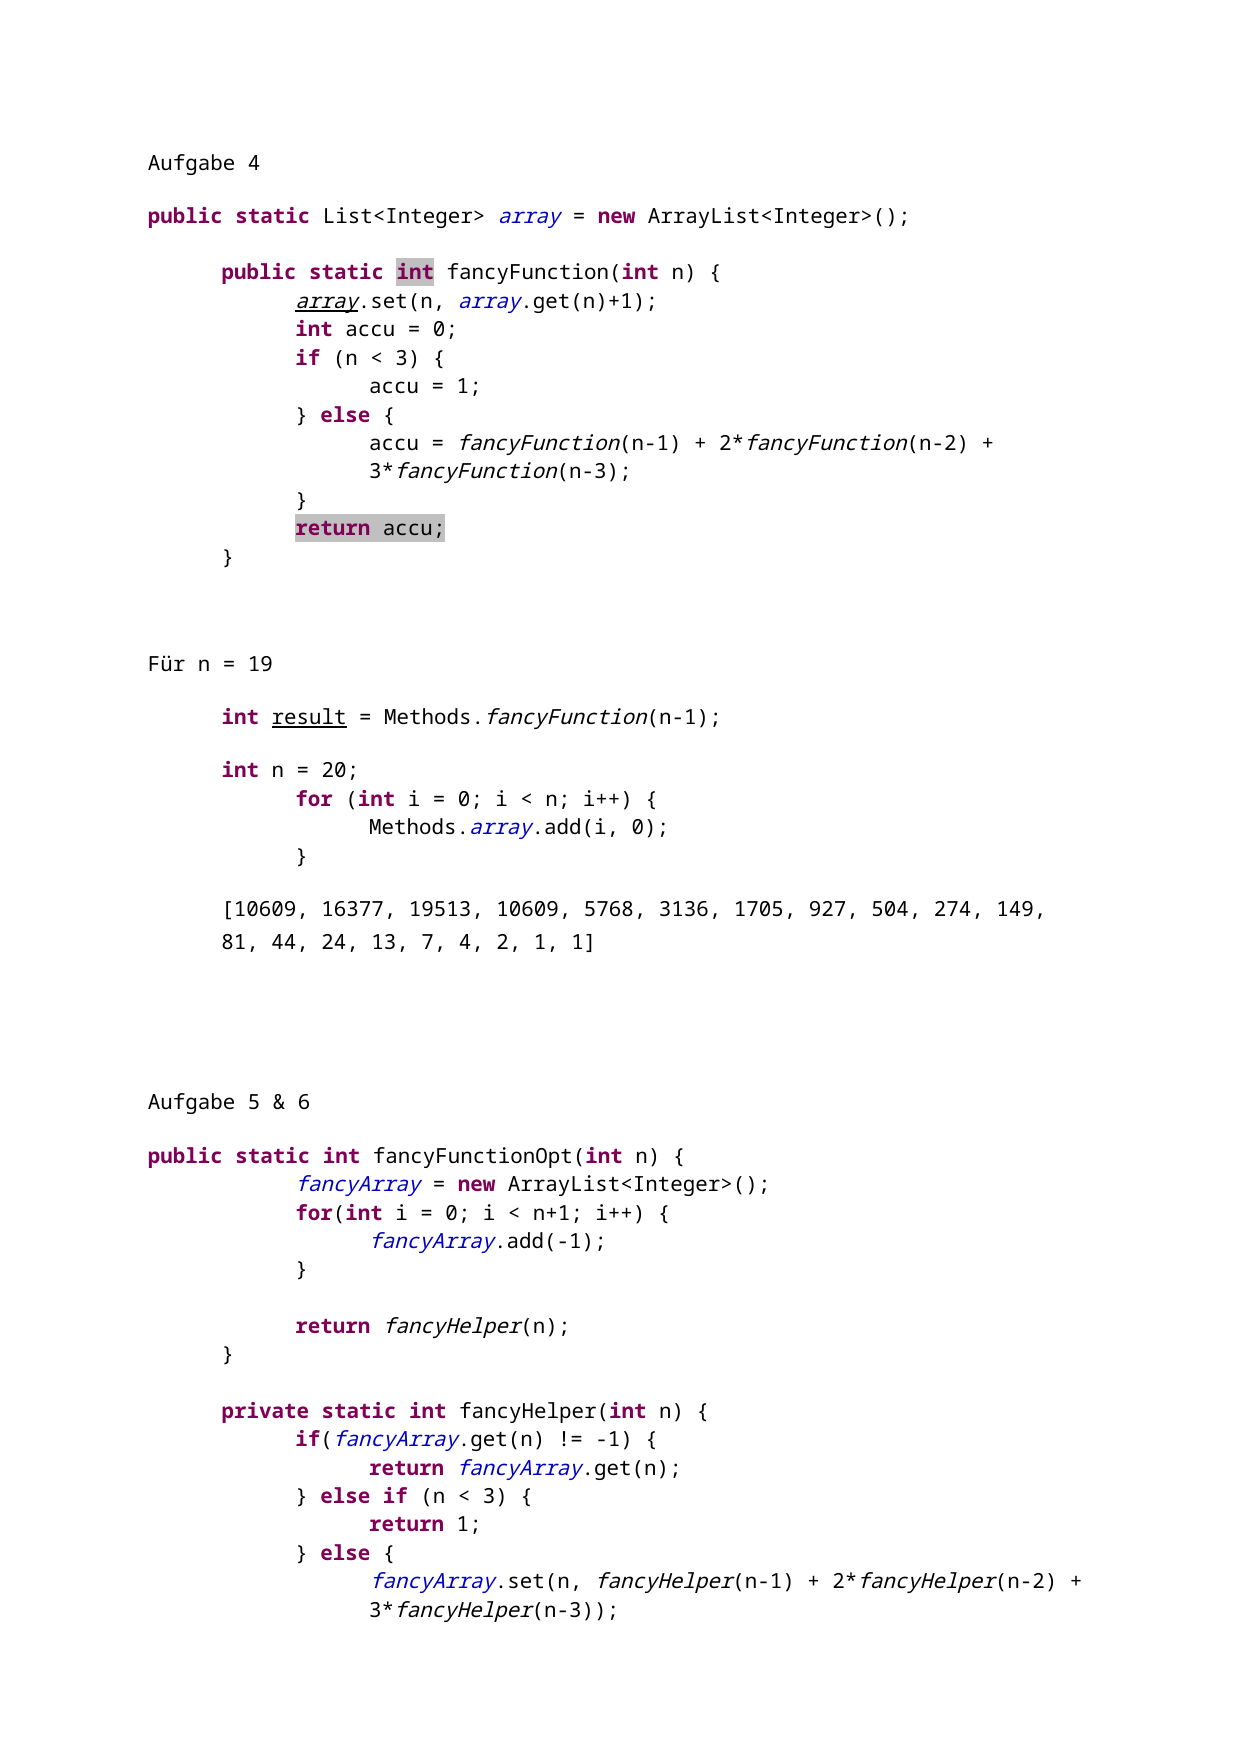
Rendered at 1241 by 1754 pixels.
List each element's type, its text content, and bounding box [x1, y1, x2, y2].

text return accu; [148, 513, 1093, 542]
text int n = 20; [148, 756, 1093, 784]
text accu = 1; [148, 371, 1093, 400]
text } else if (n < 3) { [148, 1481, 1093, 1509]
text fancyArray.set(n, fancyHelper(n-1) + 2*fancyHelper(n-2) + 3*fancyHelper(n-3)); [369, 1566, 1093, 1623]
text if(fancyArray.get(n) != -1) { [148, 1424, 1093, 1453]
text Aufgabe 4 [148, 148, 1093, 176]
text Aufgabe 5 & 6 [148, 1087, 1093, 1116]
text int result = Methods.fancyFunction(n-1); [148, 702, 1093, 731]
text public static int fancyFunctionOpt(int n) { [148, 1141, 1093, 1169]
text } [148, 1254, 1093, 1283]
text for(int i = 0; i < n+1; i++) { [148, 1198, 1093, 1226]
text [10609, 16377, 19513, 10609, 5768, 3136, 1705, 927, 504, 274, 149, 81, 44, 24, 13, 7, 4, 2, 1, 1] [221, 894, 1093, 955]
text public static List<Integer> array = new ArrayList<Integer>(); [148, 201, 1093, 229]
text return fancyHelper(n); [148, 1311, 1093, 1339]
text if (n < 3) { [148, 343, 1093, 371]
text fancyArray = new ArrayList<Integer>(); [148, 1169, 1093, 1198]
text accu = fancyFunction(n-1) + 2*fancyFunction(n-2) + 3*fancyFunction(n-3); [369, 428, 1093, 485]
text } [148, 485, 1093, 513]
text array.set(n, array.get(n)+1); [148, 286, 1093, 314]
text Für n = 19 [148, 649, 1093, 677]
text fancyArray.add(-1); [148, 1226, 1093, 1254]
text } else { [148, 400, 1093, 428]
text for (int i = 0; i < n; i++) { [148, 784, 1093, 812]
text Methods.array.add(i, 0); [148, 812, 1093, 841]
text } [148, 1339, 1093, 1368]
text } else { [148, 1538, 1093, 1566]
text return fancyArray.get(n); [148, 1453, 1093, 1481]
text } [148, 542, 1093, 570]
text } [148, 841, 1093, 869]
text private static int fancyHelper(int n) { [148, 1396, 1093, 1424]
text int accu = 0; [148, 314, 1093, 343]
text return 1; [148, 1509, 1093, 1538]
text public static int fancyFunction(int n) { [148, 257, 1093, 286]
